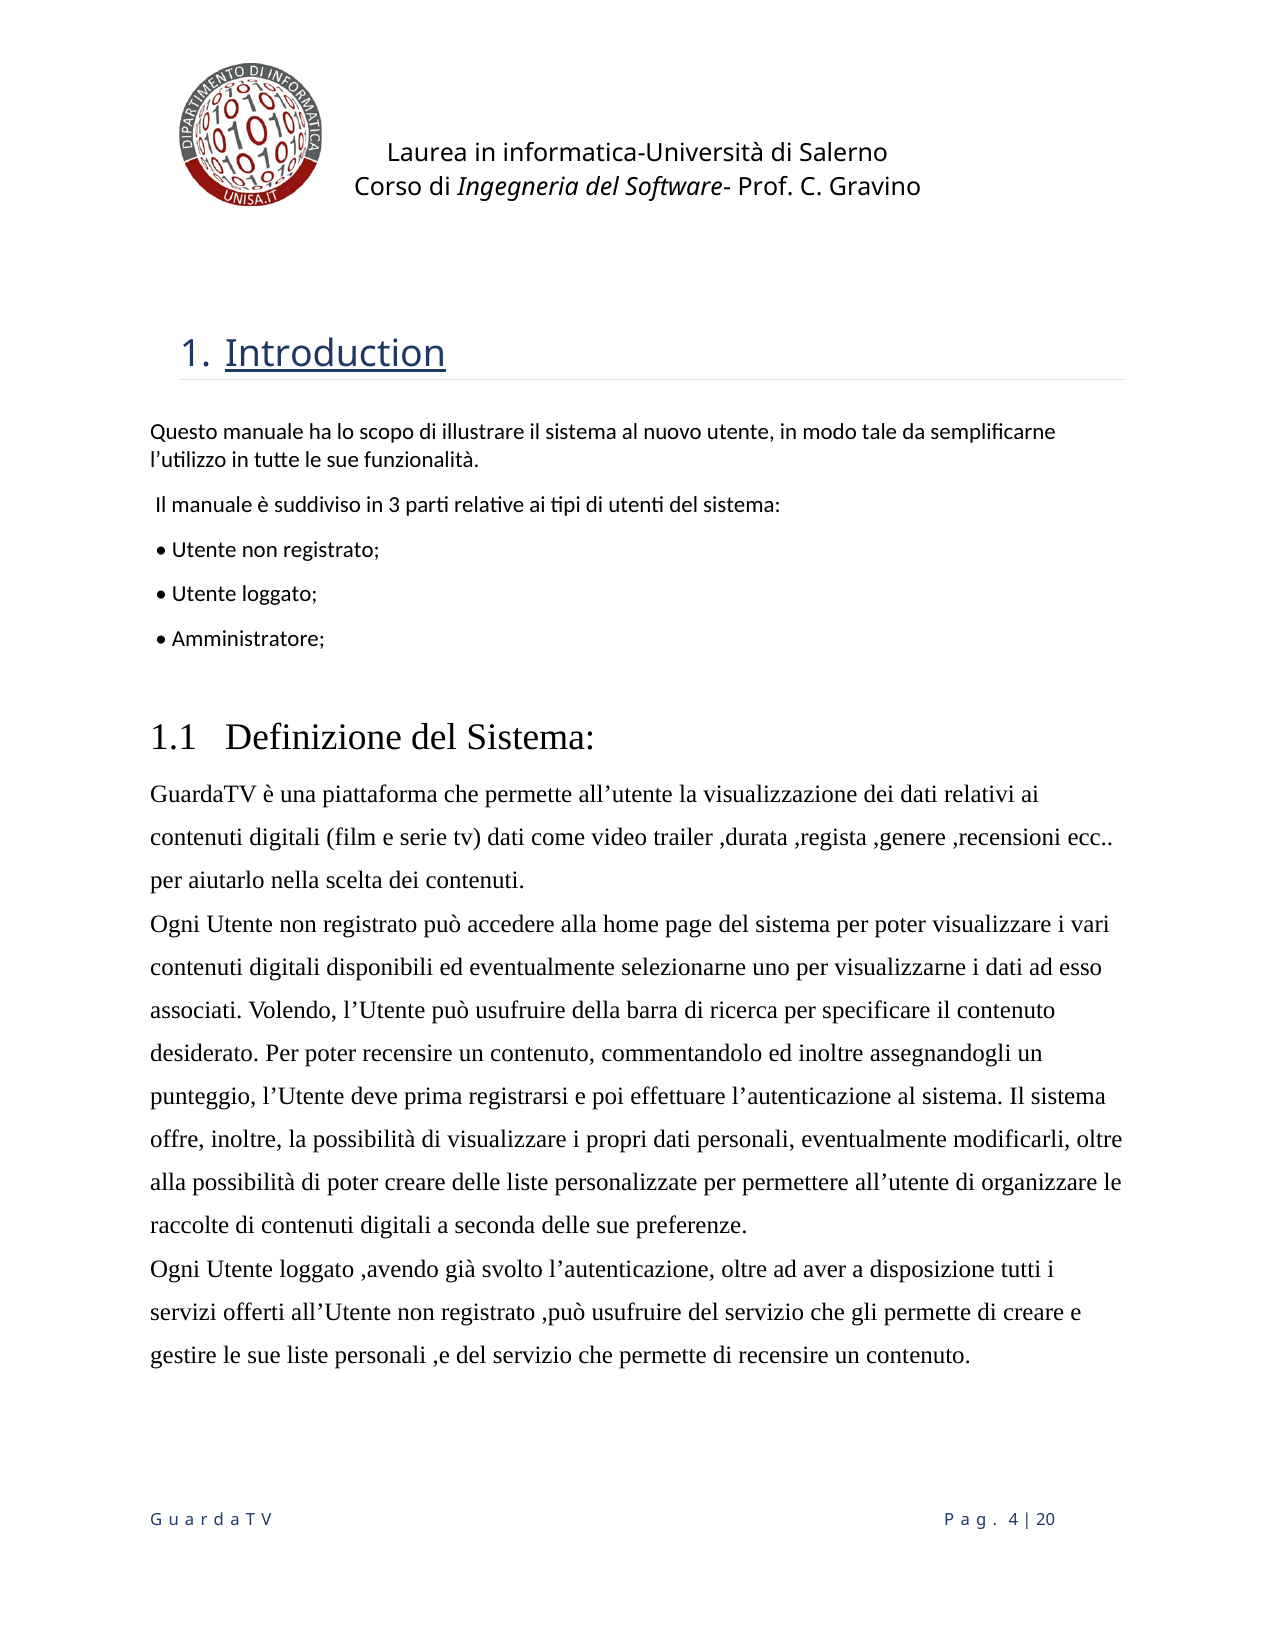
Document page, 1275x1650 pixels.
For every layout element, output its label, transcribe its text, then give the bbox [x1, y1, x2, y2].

text • Utente loggato; [150, 579, 1125, 608]
text Questo manuale ha lo scopo di illustrare il sistema al nuovo utente, in modo tale da semplificarne l’utilizzo in tutte le sue funzionalità. [150, 417, 1125, 473]
text Ogni Utente non registrato può accedere alla home page del sistema per poter visualizzare i vari contenuti digitali disponibili ed eventualmente selezionarne uno per visualizzarne i dati ad esso associati. Volendo, l’Utente può usufruire della barra di ricerca per specificare il contenuto desiderato. Per poter recensire un contenuto, commentandolo ed inoltre assegnandogli un punteggio, l’Utente deve prima registrarsi e poi effettuare l’autenticazione al sistema. Il sistema offre, inoltre, la possibilità di visualizzare i propri dati personali, eventualmente modificarli, oltre alla possibilità di poter creare delle liste personalizzate per permettere all’utente di organizzare le raccolte di contenuti digitali a seconda delle sue preferenze. [150, 909, 1125, 1239]
picture [179, 63, 322, 206]
list Introduction [179, 326, 1125, 379]
text GuardaTV è una piattaforma che permette all’utente la visualizzazione dei dati relativi ai contenuti digitali (film e serie tv) dati come video trailer ,durata ,regista ,genere ,recensioni ecc.. per aiutarlo nella scelta dei contenuti. [150, 779, 1125, 894]
text • Amministratore; [150, 624, 1125, 652]
text Ogni Utente loggato ,avendo già svolto l’autenticazione, oltre ad aver a disposizione tutti i servizi offerti all’Utente non registrato ,può usufruire del servizio che gli permette di creare e gestire le sue liste personali ,e del servizio che permette di recensire un contenuto. [150, 1254, 1125, 1369]
text • Utente non registrato; [150, 535, 1125, 563]
list Definizione del Sistema: [150, 715, 1125, 758]
text Il manuale è suddiviso in 3 parti relative ai tipi di utenti del sistema: [150, 490, 1125, 518]
